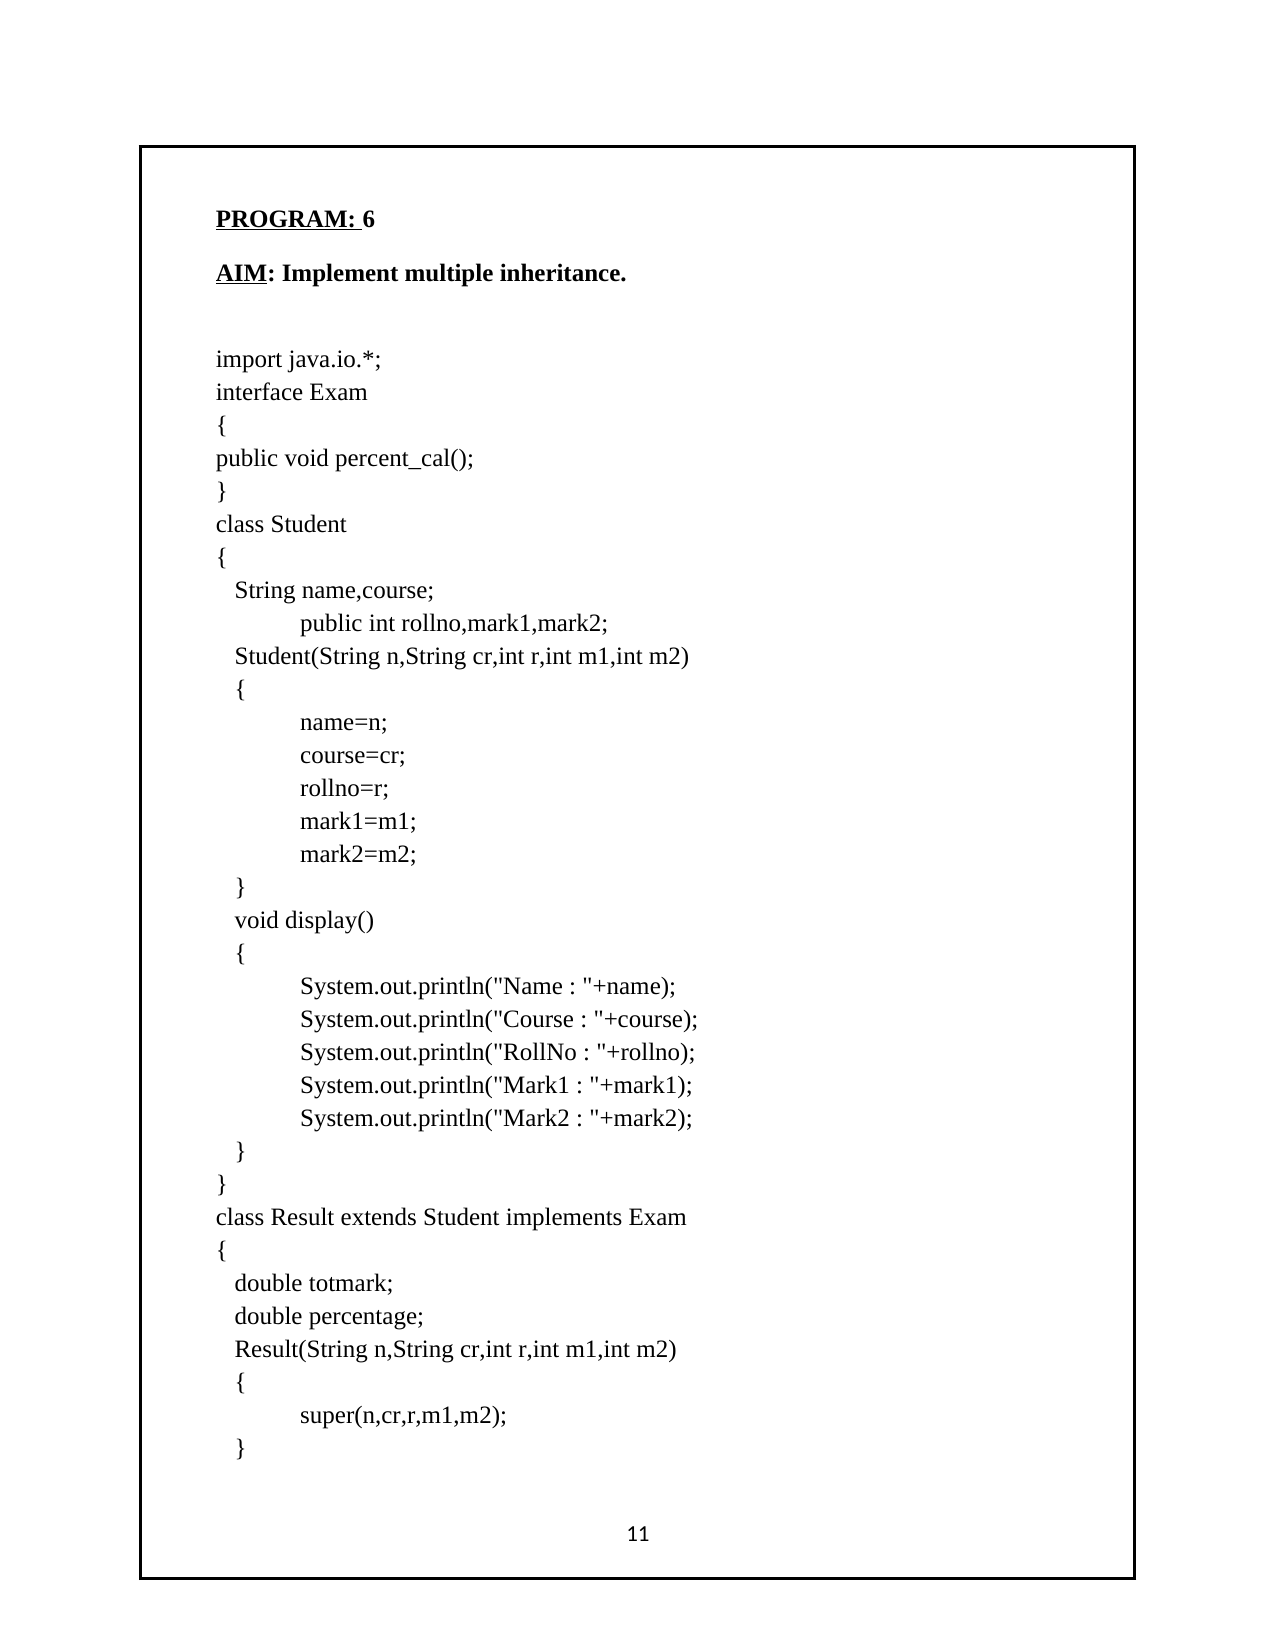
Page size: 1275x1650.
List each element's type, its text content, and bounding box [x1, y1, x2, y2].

text double totmark; [216, 1268, 1125, 1297]
text public int rollno,mark1,mark2; [216, 608, 1125, 637]
text } [216, 476, 1125, 504]
text { [216, 1235, 1125, 1264]
text interface Exam [216, 377, 1125, 405]
text System.out.println("RollNo : "+rollno); [216, 1037, 1125, 1066]
text { [216, 938, 1125, 967]
text class Student [216, 509, 1125, 537]
text { [216, 410, 1125, 438]
text import java.io.*; [216, 344, 1125, 372]
text rollno=r; [216, 773, 1125, 802]
text super(n,cr,r,m1,m2); [216, 1400, 1125, 1429]
text Result(String n,String cr,int r,int m1,int m2) [216, 1334, 1125, 1363]
text { [216, 542, 1125, 571]
text System.out.println("Mark2 : "+mark2); [216, 1103, 1125, 1132]
text name=n; [216, 707, 1125, 736]
text System.out.println("Mark1 : "+mark1); [216, 1070, 1125, 1099]
text AIM: Implement multiple inheritance. [216, 258, 1125, 319]
text mark2=m2; [216, 839, 1125, 868]
text System.out.println("Name : "+name); [216, 971, 1125, 1000]
text { [216, 1367, 1125, 1396]
text mark1=m1; [216, 806, 1125, 835]
text class Result extends Student implements Exam [216, 1202, 1125, 1231]
text PROGRAM: 6 [142, 204, 1125, 233]
text course=cr; [216, 740, 1125, 769]
text } [216, 1169, 1125, 1198]
text } [216, 1136, 1125, 1165]
text } [216, 1433, 1125, 1462]
text } [216, 872, 1125, 901]
text double percentage; [216, 1301, 1125, 1330]
text public void percent_cal(); [216, 443, 1125, 471]
text String name,course; [216, 575, 1125, 603]
text void display() [216, 905, 1125, 934]
text System.out.println("Course : "+course); [216, 1004, 1125, 1033]
text Student(String n,String cr,int r,int m1,int m2) [216, 641, 1125, 669]
text { [216, 674, 1125, 703]
